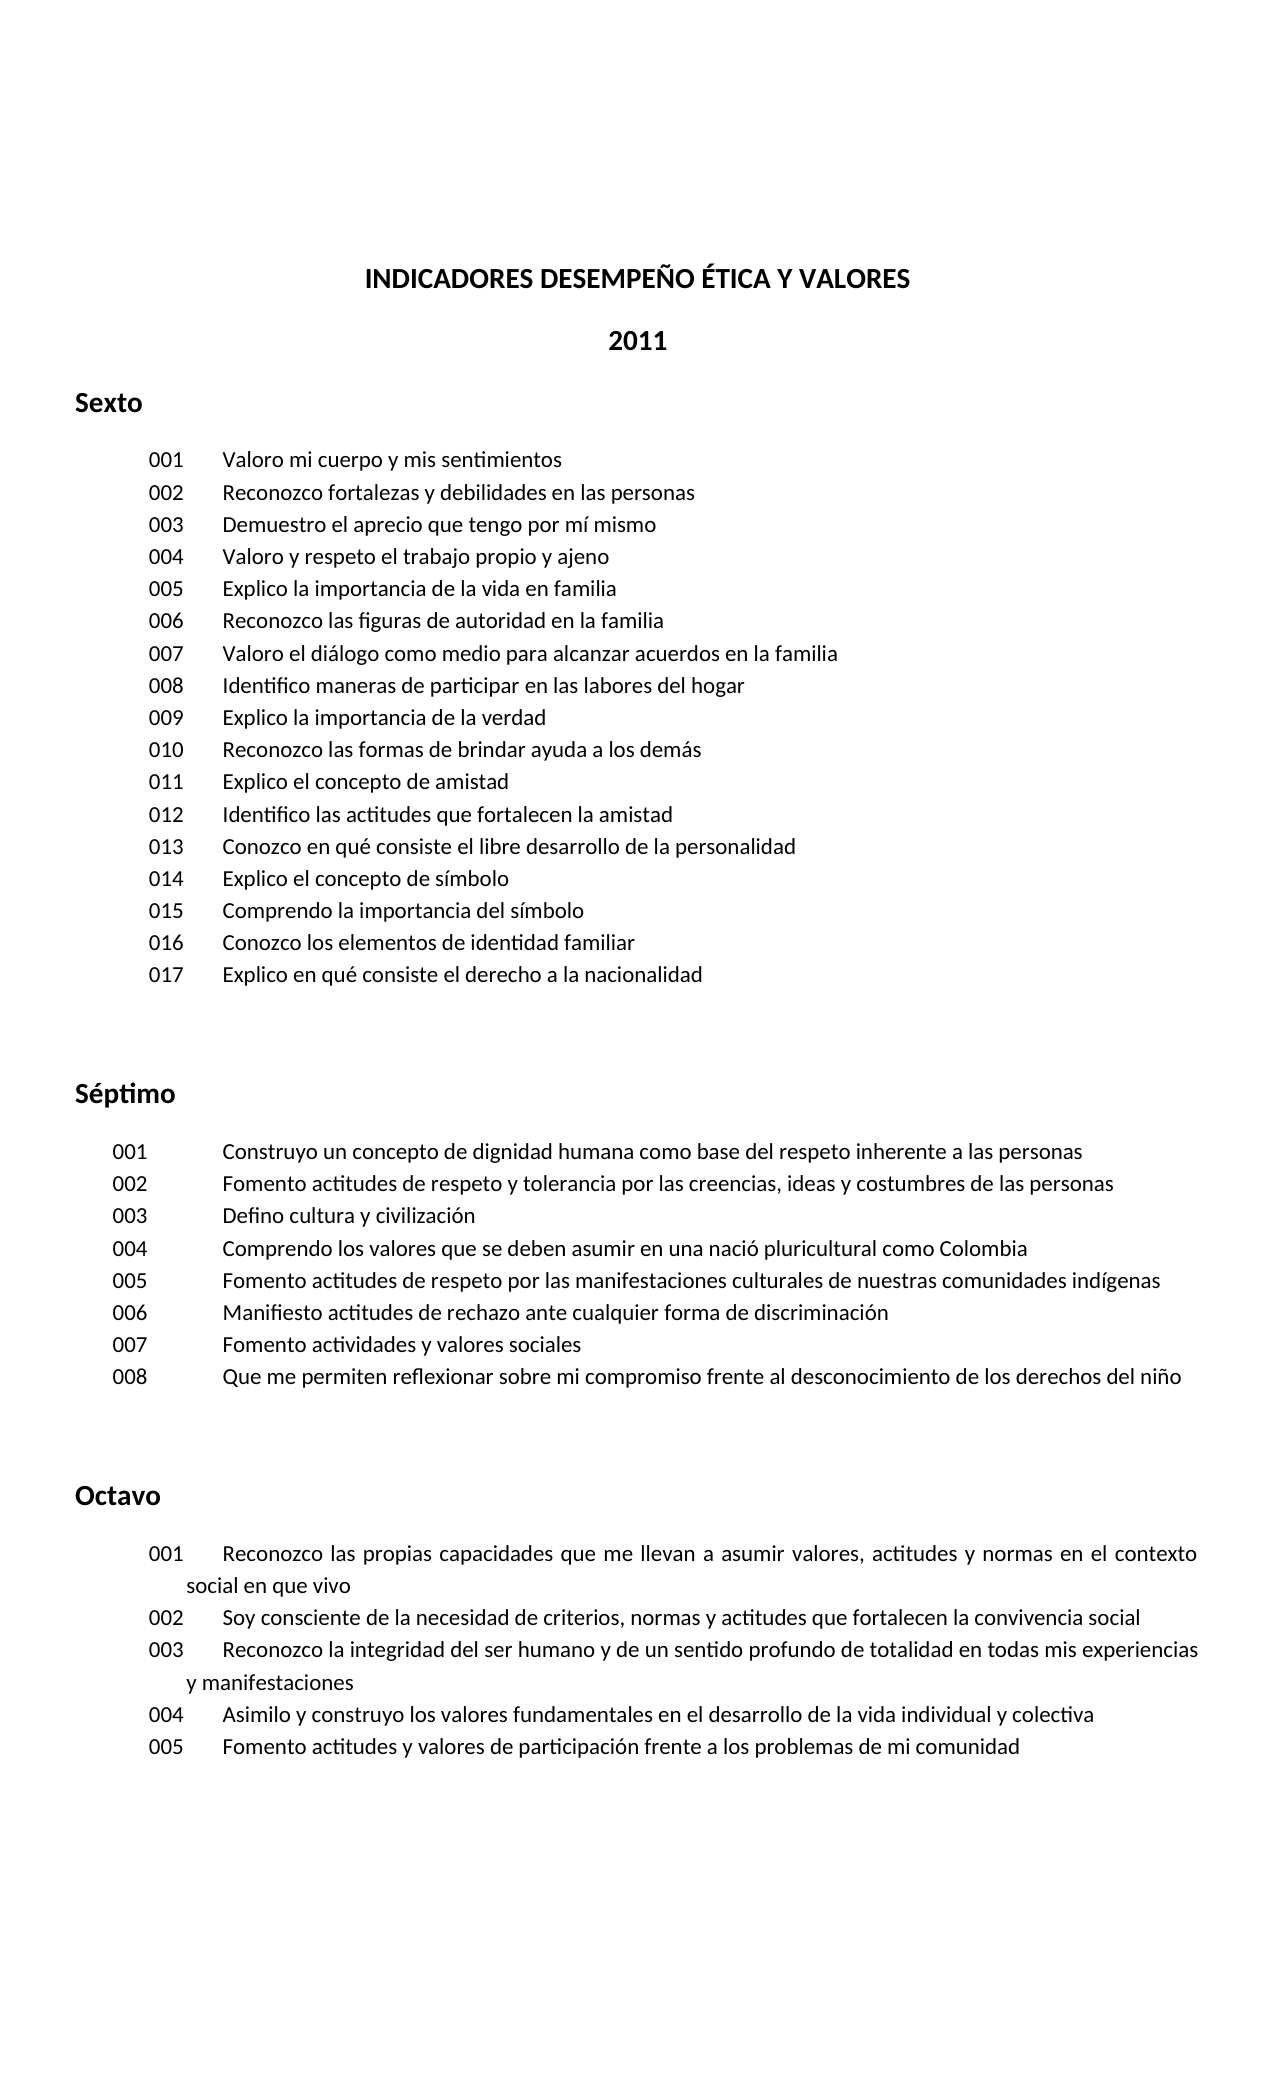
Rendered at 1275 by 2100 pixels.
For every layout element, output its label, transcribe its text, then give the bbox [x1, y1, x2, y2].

list Conozco los elementos de identidad familiar [149, 928, 1200, 956]
list Explico la importancia de la verdad [149, 703, 1200, 731]
list Identifico las actitudes que fortalecen la amistad [149, 800, 1200, 828]
list Defino cultura y civilización [112, 1202, 1200, 1229]
text Séptimo [75, 1075, 1200, 1111]
list Valoro mi cuerpo y mis sentimientos [149, 446, 1200, 474]
text INDICADORES DESEMPEÑO ÉTICA Y VALORES [75, 260, 1200, 296]
list Valoro el diálogo como medio para alcanzar acuerdos en la familia [149, 639, 1200, 667]
list Que me permiten reflexionar sobre mi compromiso frente al desconocimiento de los derechos del niño [112, 1362, 1200, 1391]
list Reconozco fortalezas y debilidades en las personas [149, 478, 1200, 506]
list Fomento actitudes de respeto y tolerancia por las creencias, ideas y costumbres de las personas [112, 1169, 1200, 1197]
list Manifiesto actitudes de rechazo ante cualquier forma de discriminación [112, 1298, 1200, 1326]
list Valoro y respeto el trabajo propio y ajeno [149, 542, 1200, 570]
list Explico el concepto de amistad [149, 767, 1200, 796]
list Explico el concepto de símbolo [149, 864, 1200, 892]
list Construyo un concepto de dignidad humana como base del respeto inherente a las personas [112, 1137, 1200, 1165]
list Explico en qué consiste el derecho a la nacionalidad [149, 961, 1200, 989]
list Fomento actitudes de respeto por las manifestaciones culturales de nuestras comunidades indígenas [112, 1266, 1200, 1294]
list Fomento actividades y valores sociales [112, 1330, 1200, 1358]
list Asimilo y construyo los valores fundamentales en el desarrollo de la vida individual y colectiva [149, 1700, 1200, 1728]
list Identifico maneras de participar en las labores del hogar [149, 671, 1200, 699]
list Comprendo los valores que se deben asumir en una nació pluricultural como Colombia [112, 1234, 1200, 1262]
list Reconozco las figuras de autoridad en la familia [149, 607, 1200, 634]
text Octavo [75, 1477, 1200, 1513]
list Demuestro el aprecio que tengo por mí mismo [149, 510, 1200, 538]
list Fomento actitudes y valores de participación frente a los problemas de mi comunidad [149, 1732, 1200, 1760]
list Reconozco las propias capacidades que me llevan a asumir valores, actitudes y normas en el contexto social en que vivo [149, 1539, 1200, 1599]
list Conozco en qué consiste el libre desarrollo de la personalidad [149, 832, 1200, 860]
text 2011 [75, 322, 1200, 358]
list Explico la importancia de la vida en familia [149, 574, 1200, 602]
text Sexto [75, 384, 1200, 419]
list Comprendo la importancia del símbolo [149, 896, 1200, 924]
list Reconozco las formas de brindar ayuda a los demás [149, 735, 1200, 763]
list Reconozco la integridad del ser humano y de un sentido profundo de totalidad en todas mis experiencias y manifestaciones [149, 1636, 1200, 1696]
list Soy consciente de la necesidad de criterios, normas y actitudes que fortalecen la convivencia social [149, 1603, 1200, 1631]
